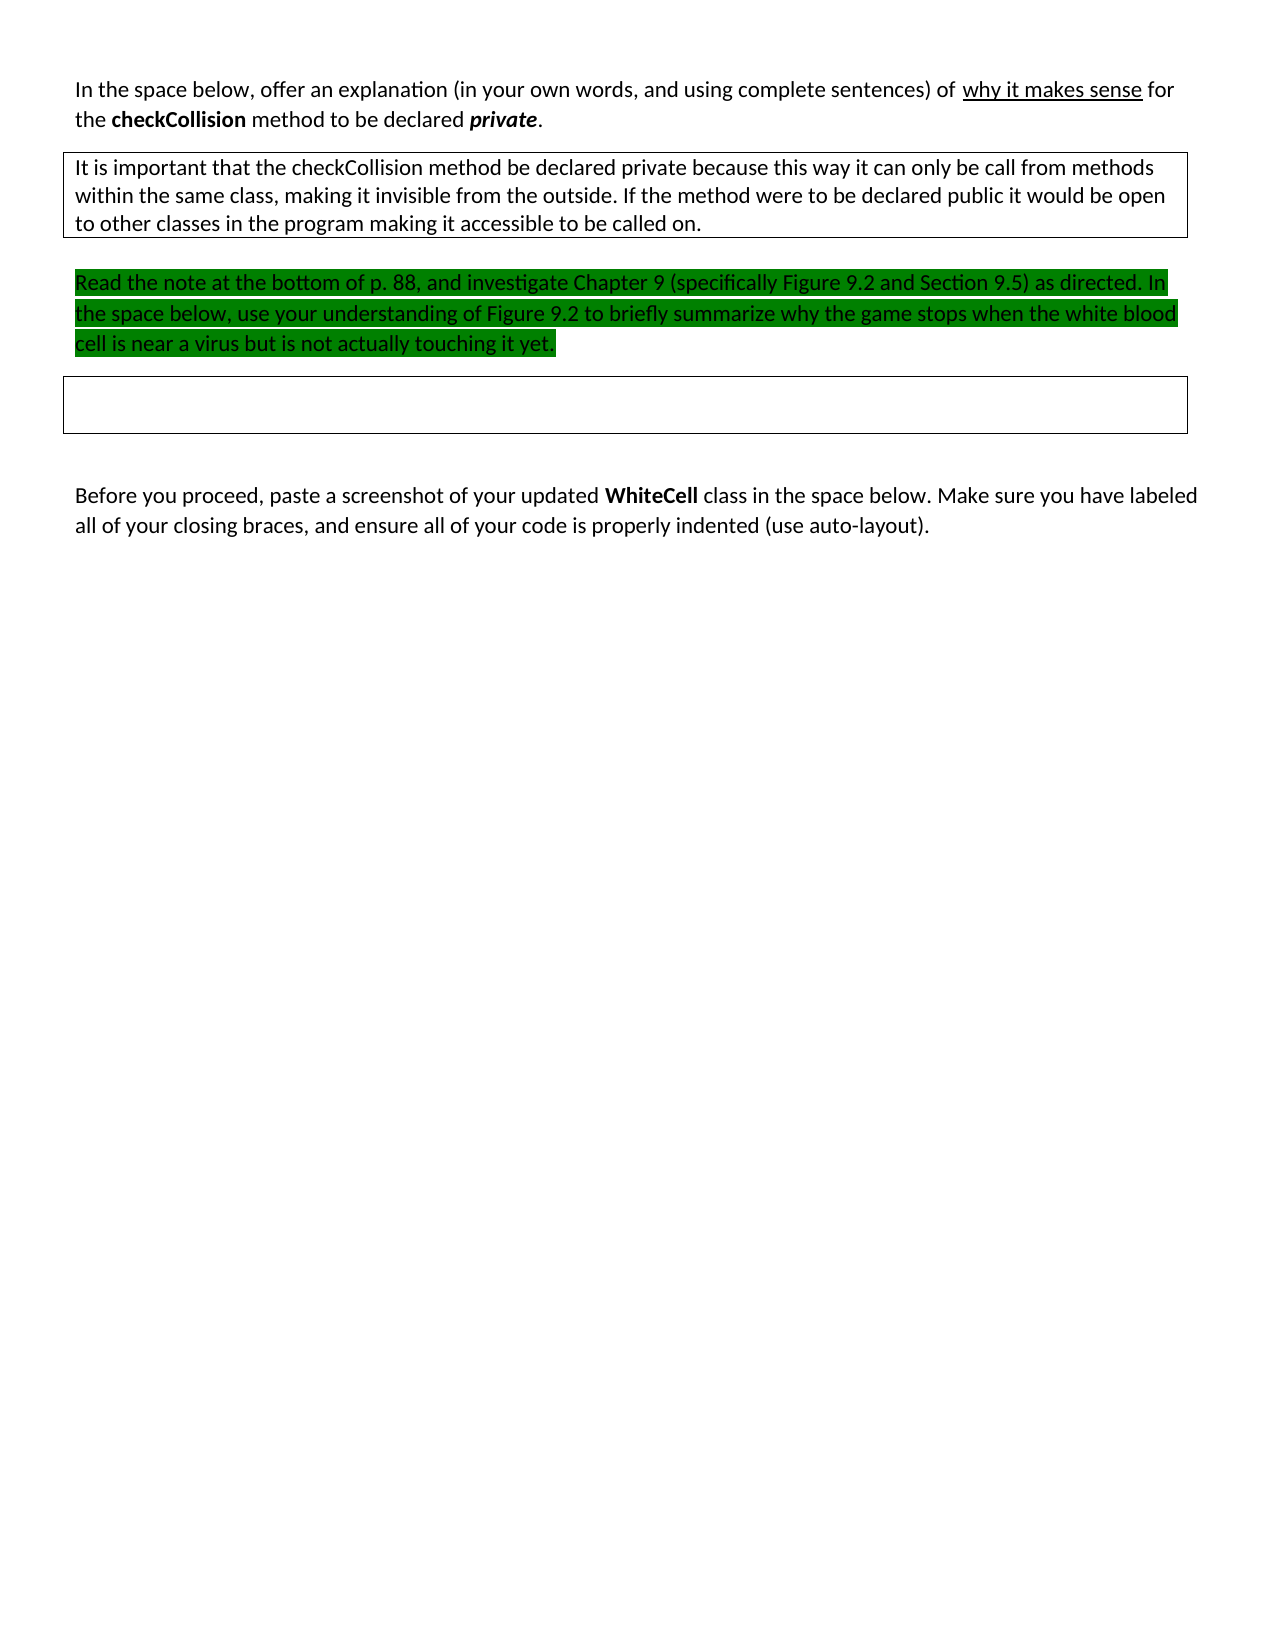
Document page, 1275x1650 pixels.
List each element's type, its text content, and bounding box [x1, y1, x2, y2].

text Before you proceed, paste a screenshot of your updated WhiteCell class in the space below. Make sure you have labeled all of your closing braces, and ensure all of your code is properly indented (use auto-layout). [75, 481, 1200, 539]
text Read the note at the bottom of p. 88, and investigate Chapter 9 (specifically Figure 9.2 and Section 9.5) as directed. In the space below, use your understanding of Figure 9.2 to briefly summarize why the game stops when the white blood cell is near a virus but is not actually touching it yet. [75, 238, 1200, 357]
text In the space below, offer an explanation (in your own words, and using complete sentences) of why it makes sense for the checkCollision method to be declared private. [75, 75, 1200, 133]
table_header It is important that the checkCollision method be declared private because this way it can only be call from methods within the same class, making it invisible from the outside. If the method were to be declared public it would be open to other classes in the program making it accessible to be called on. [64, 153, 1187, 237]
table_header [64, 377, 1187, 433]
